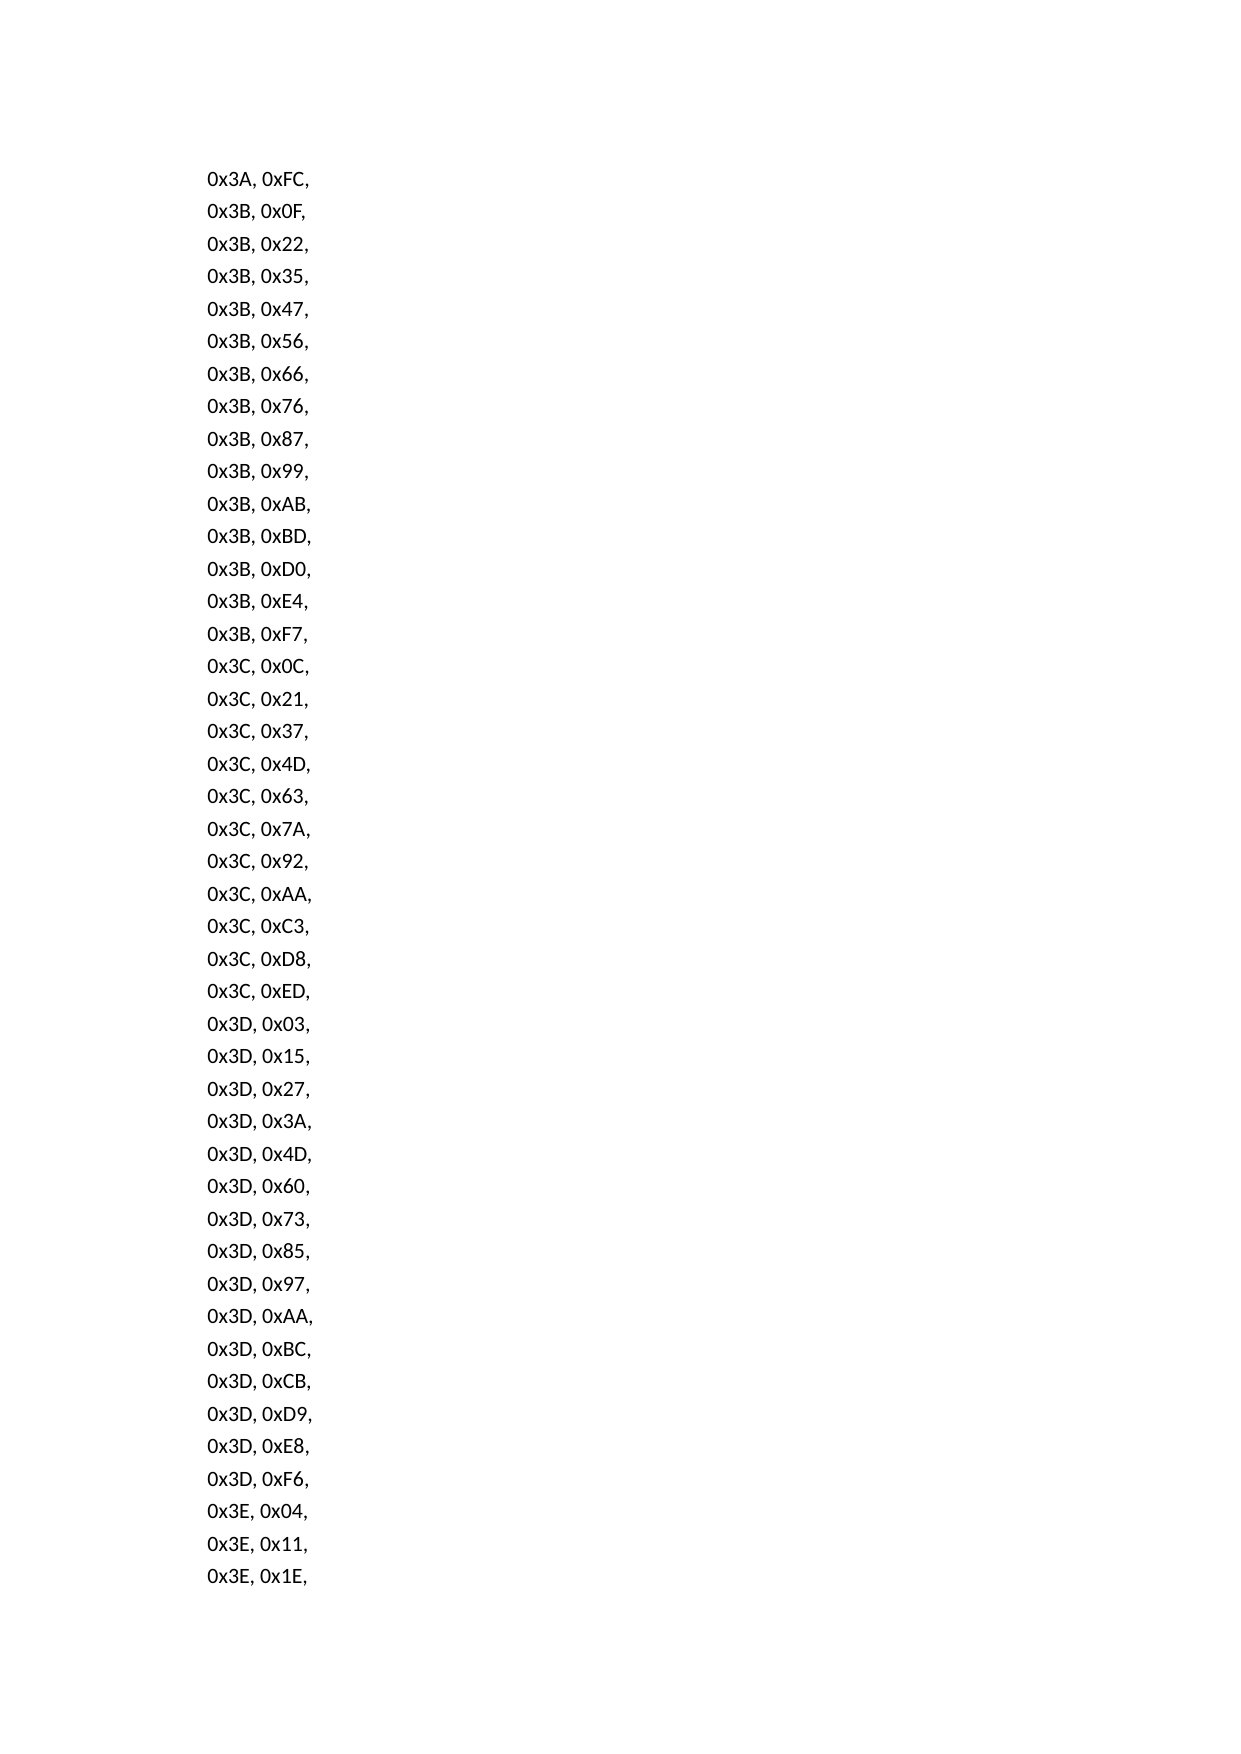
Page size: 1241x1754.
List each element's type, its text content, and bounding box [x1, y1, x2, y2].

text 0x3D, 0x3A, [187, 1104, 1053, 1137]
text 0x3D, 0xD9, [187, 1397, 1053, 1429]
text 0x3C, 0x37, [187, 714, 1053, 747]
text 0x3B, 0xAB, [187, 487, 1053, 519]
text 0x3D, 0x85, [187, 1234, 1053, 1267]
text 0x3B, 0x66, [187, 357, 1053, 389]
text 0x3B, 0x56, [187, 324, 1053, 357]
text 0x3D, 0x97, [187, 1267, 1053, 1299]
text 0x3D, 0x03, [187, 1007, 1053, 1039]
text 0x3B, 0xE4, [187, 584, 1053, 617]
text 0x3B, 0x35, [187, 259, 1053, 292]
text 0x3C, 0xD8, [187, 942, 1053, 974]
text 0x3D, 0xCB, [187, 1364, 1053, 1397]
text 0x3B, 0x87, [187, 422, 1053, 454]
text 0x3E, 0x11, [187, 1527, 1053, 1559]
text 0x3E, 0x1E, [187, 1559, 1053, 1592]
text 0x3E, 0x04, [187, 1494, 1053, 1527]
text 0x3D, 0xF6, [187, 1462, 1053, 1494]
text 0x3C, 0xC3, [187, 909, 1053, 942]
text 0x3D, 0xAA, [187, 1299, 1053, 1332]
text 0x3C, 0x4D, [187, 747, 1053, 779]
text 0x3B, 0x99, [187, 454, 1053, 487]
text 0x3C, 0xAA, [187, 877, 1053, 909]
text 0x3D, 0x73, [187, 1202, 1053, 1234]
text 0x3B, 0x0F, [187, 194, 1053, 227]
text 0x3B, 0xF7, [187, 617, 1053, 649]
text 0x3C, 0x21, [187, 682, 1053, 714]
text 0x3B, 0x22, [187, 227, 1053, 259]
text 0x3D, 0x27, [187, 1072, 1053, 1104]
text 0x3C, 0x7A, [187, 812, 1053, 844]
text 0x3C, 0x92, [187, 844, 1053, 877]
text 0x3B, 0xBD, [187, 519, 1053, 552]
text 0x3A, 0xFC, [187, 162, 1053, 194]
text 0x3D, 0x60, [187, 1169, 1053, 1202]
text 0x3B, 0x76, [187, 389, 1053, 422]
text 0x3C, 0x0C, [187, 649, 1053, 682]
text 0x3D, 0x4D, [187, 1137, 1053, 1169]
text 0x3C, 0x63, [187, 779, 1053, 812]
text 0x3B, 0x47, [187, 292, 1053, 324]
text 0x3D, 0xBC, [187, 1332, 1053, 1364]
text 0x3C, 0xED, [187, 974, 1053, 1007]
text 0x3B, 0xD0, [187, 552, 1053, 584]
text 0x3D, 0x15, [187, 1039, 1053, 1072]
text 0x3D, 0xE8, [187, 1429, 1053, 1462]
